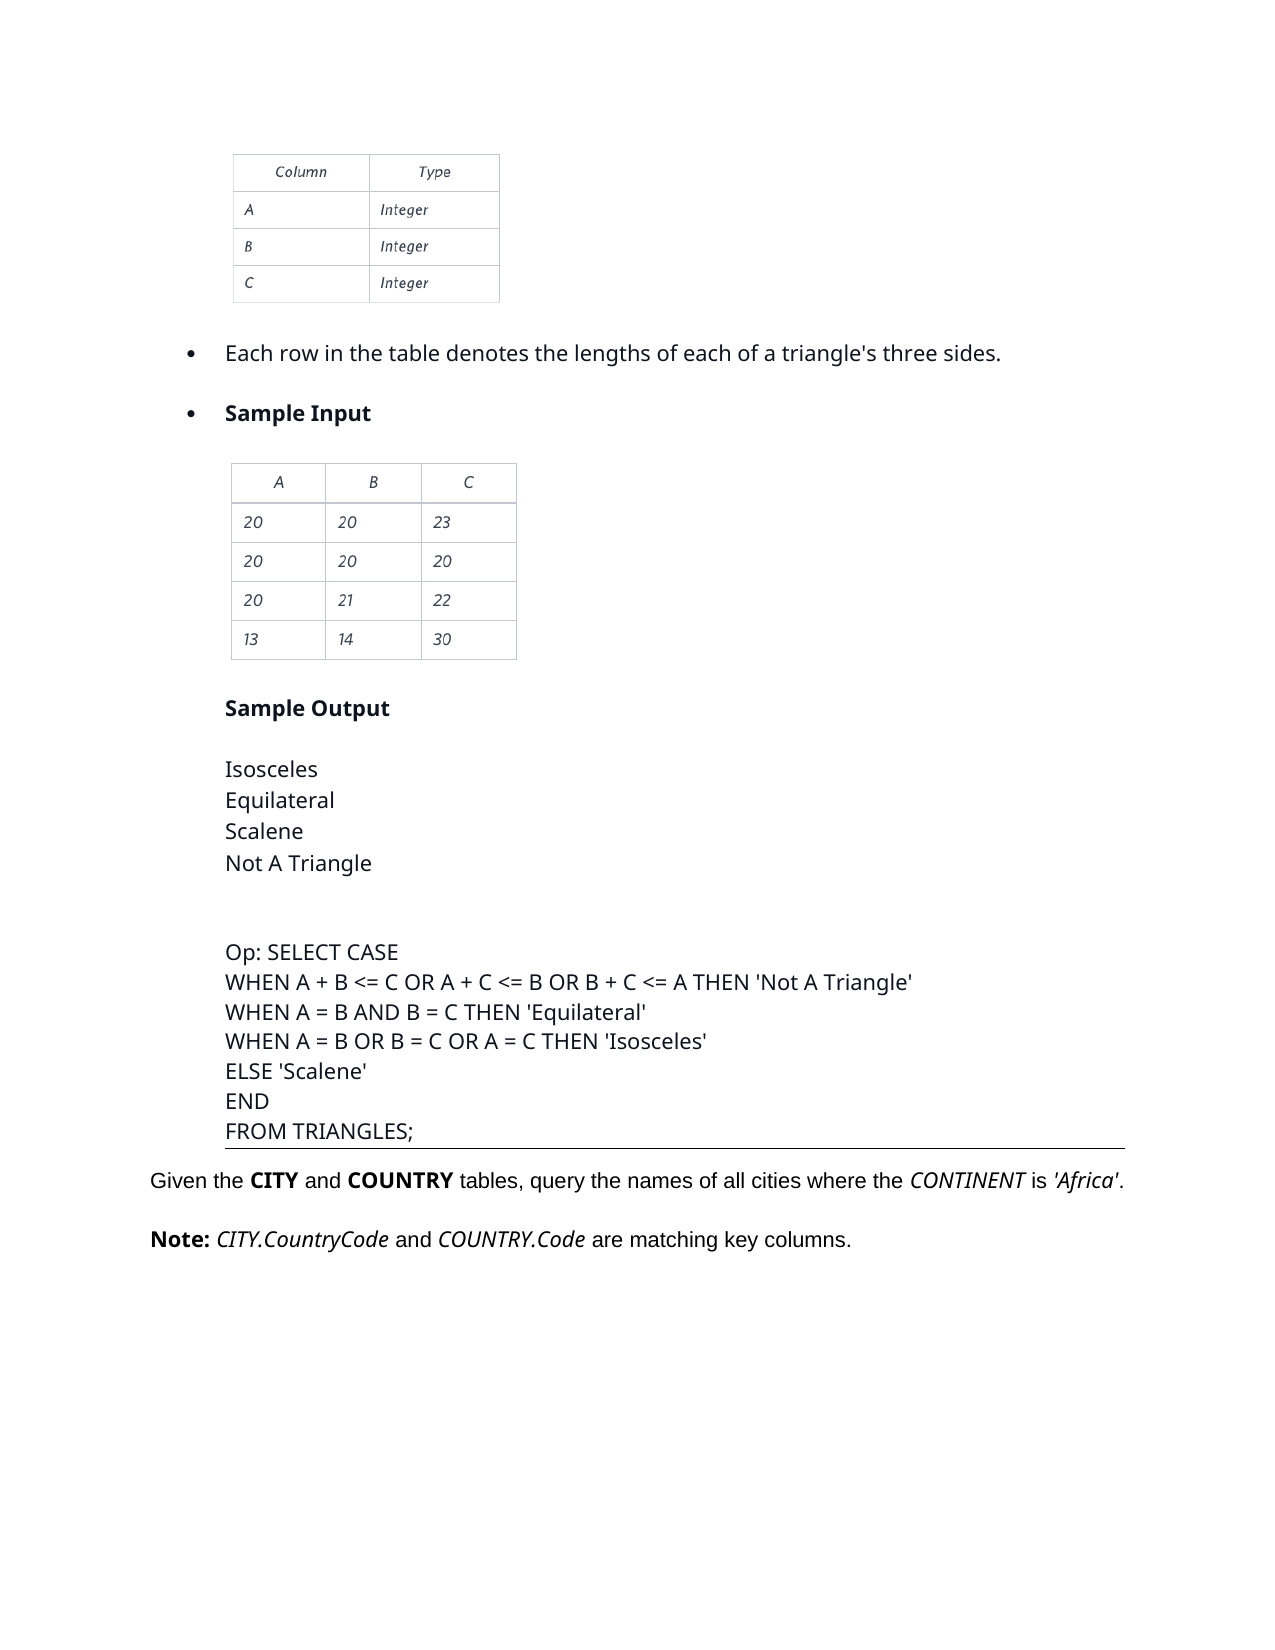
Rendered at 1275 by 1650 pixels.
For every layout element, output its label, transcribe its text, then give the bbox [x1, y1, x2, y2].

list Sample Output [225, 693, 1125, 723]
picture [225, 150, 509, 311]
list ELSE 'Scalene' [225, 1056, 1125, 1086]
list Sample Input [187, 398, 1125, 428]
list END [225, 1086, 1125, 1116]
list Equilateral [225, 784, 1125, 815]
list Not A Triangle [225, 846, 1125, 877]
picture [225, 457, 523, 665]
list WHEN A = B AND B = C THEN 'Equilateral' [225, 997, 1125, 1026]
list Scalene [225, 815, 1125, 846]
text Given the CITY and COUNTRY tables, query the names of all cities where the CONTINENT is 'Africa'. [150, 1165, 1125, 1194]
list WHEN A = B OR B = C OR A = C THEN 'Isosceles' [225, 1026, 1125, 1056]
list WHEN A + B <= C OR A + C <= B OR B + C <= A THEN 'Not A Triangle' [225, 967, 1125, 997]
list Op: SELECT CASE [225, 937, 1125, 967]
list FROM TRIANGLES; [225, 1116, 1125, 1148]
text Note: CITY.CountryCode and COUNTRY.Code are matching key columns. [150, 1224, 1125, 1254]
list Each row in the table denotes the lengths of each of a triangle's three sides. [187, 338, 1125, 368]
list Isosceles [225, 752, 1125, 784]
